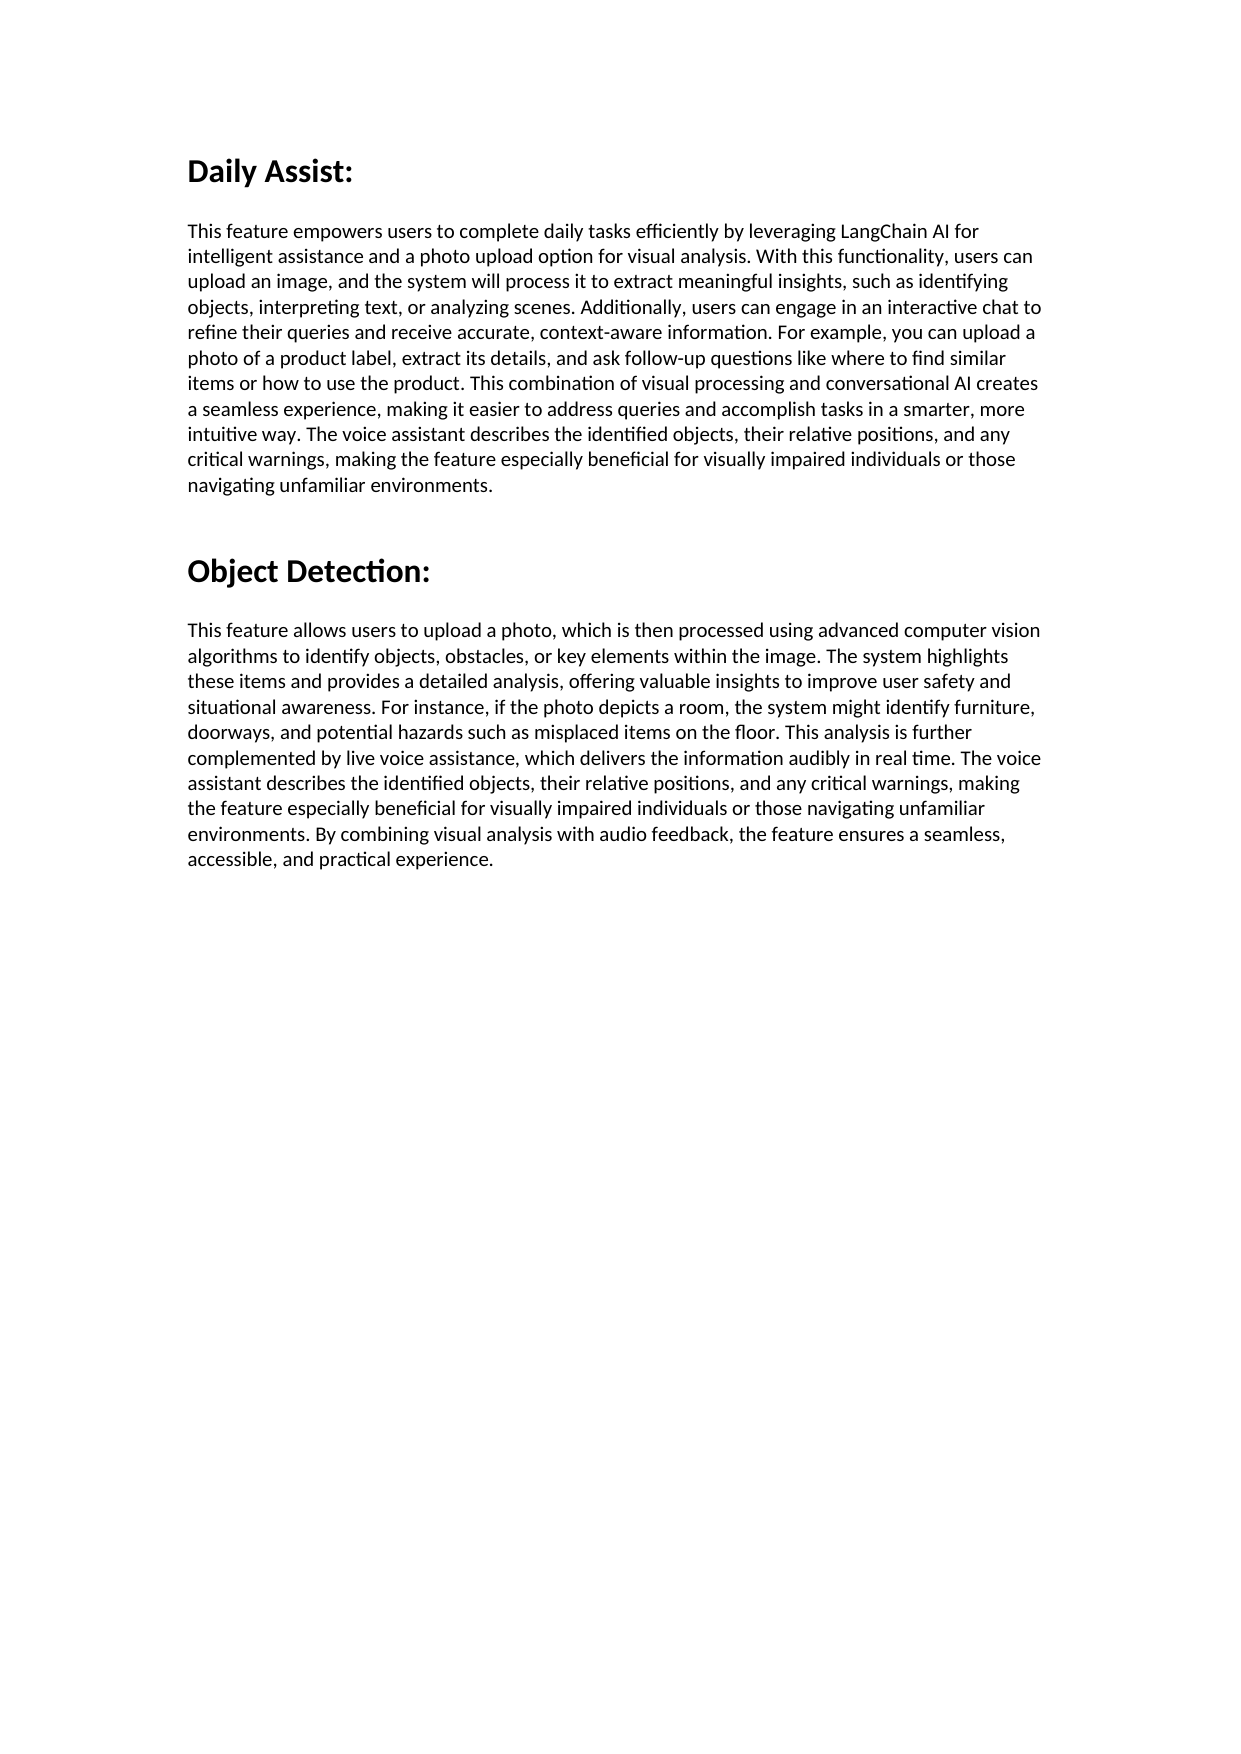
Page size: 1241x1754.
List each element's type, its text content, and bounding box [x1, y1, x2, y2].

text This feature allows users to upload a photo, which is then processed using advanced computer vision algorithms to identify objects, obstacles, or key elements within the image. The system highlights these items and provides a detailed analysis, offering valuable insights to improve user safety and situational awareness. For instance, if the photo depicts a room, the system might identify furniture, doorways, and potential hazards such as misplaced items on the floor. This analysis is further complemented by live voice assistance, which delivers the information audibly in real time. The voice assistant describes the identified objects, their relative positions, and any critical warnings, making the feature especially beneficial for visually impaired individuals or those navigating unfamiliar environments. By combining visual analysis with audio feedback, the feature ensures a seamless, accessible, and practical experience. [187, 618, 1053, 872]
subtitle Object Detection: [187, 550, 1053, 591]
text This feature empowers users to complete daily tasks efficiently by leveraging LangChain AI for intelligent assistance and a photo upload option for visual analysis. With this functionality, users can upload an image, and the system will process it to extract meaningful insights, such as identifying objects, interpreting text, or analyzing scenes. Additionally, users can engage in an interactive chat to refine their queries and receive accurate, context-aware information. For example, you can upload a photo of a product label, extract its details, and ask follow-up questions like where to find similar items or how to use the product. This combination of visual processing and conversational AI creates a seamless experience, making it easier to address queries and accomplish tasks in a smarter, more intuitive way. The voice assistant describes the identified objects, their relative positions, and any critical warnings, making the feature especially beneficial for visually impaired individuals or those navigating unfamiliar environments. [187, 218, 1053, 497]
subtitle Daily Assist: [187, 150, 1053, 191]
